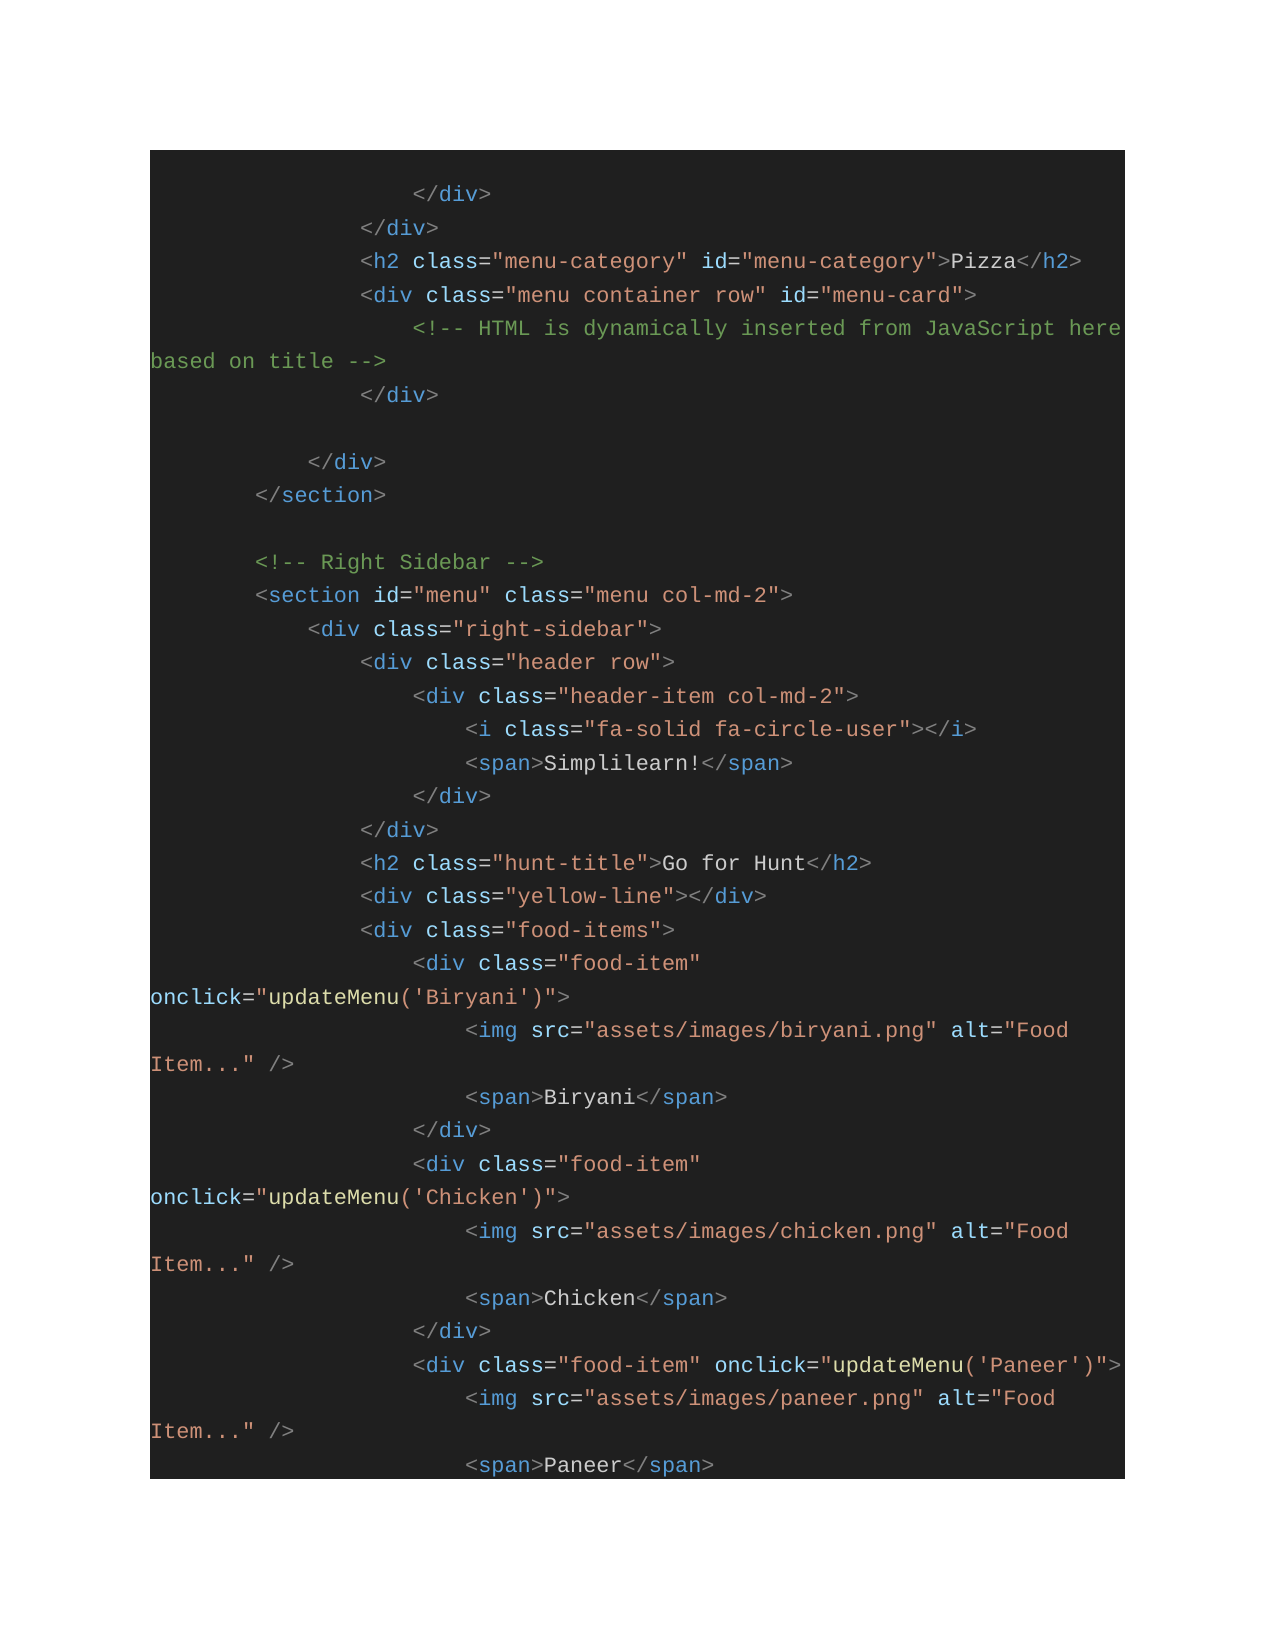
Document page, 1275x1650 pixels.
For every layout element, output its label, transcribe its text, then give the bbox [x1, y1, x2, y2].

text <img src="assets/images/biryani.png" alt="Food Item..." /> [150, 1019, 1125, 1078]
text </div> [150, 1320, 1125, 1345]
text <div class="right-sidebar"> [150, 618, 1125, 643]
text </div> [150, 785, 1125, 810]
text <div class="food-item" onclick="updateMenu('Paneer')"> [150, 1354, 1125, 1378]
text </div> [150, 1120, 1125, 1144]
text <div class="menu container row" id="menu-card"> [150, 284, 1125, 308]
text </div> [150, 217, 1125, 242]
text <!-- HTML is dynamically inserted from JavaScript here based on title --> [150, 317, 1125, 375]
text <div class="header row"> [150, 652, 1125, 676]
text <img src="assets/images/paneer.png" alt="Food Item..." /> [150, 1387, 1125, 1445]
text <span>Biryani</span> [150, 1086, 1125, 1111]
text <h2 class="hunt-title">Go for Hunt</h2> [150, 852, 1125, 877]
text <i class="fa-solid fa-circle-user"></i> [150, 718, 1125, 743]
text <!-- Right Sidebar --> [150, 551, 1125, 576]
text <div class="yellow-line"></div> [150, 886, 1125, 910]
text <span>Simplilearn!</span> [150, 752, 1125, 777]
text </section> [150, 484, 1125, 509]
text </div> [150, 183, 1125, 208]
text <span>Chicken</span> [150, 1287, 1125, 1312]
text <div class="header-item col-md-2"> [150, 685, 1125, 710]
text <h2 class="menu-category" id="menu-category">Pizza</h2> [150, 250, 1125, 275]
text <span>Paneer</span> [150, 1454, 1125, 1479]
text <div class="food-item" onclick="updateMenu('Chicken')"> [150, 1153, 1125, 1211]
text </div> [150, 451, 1125, 476]
text <img src="assets/images/chicken.png" alt="Food Item..." /> [150, 1220, 1125, 1278]
text </div> [150, 384, 1125, 409]
text <section id="menu" class="menu col-md-2"> [150, 585, 1125, 609]
text </div> [150, 819, 1125, 843]
text <div class="food-item" onclick="updateMenu('Biryani')"> [150, 952, 1125, 1011]
text <div class="food-items"> [150, 919, 1125, 944]
